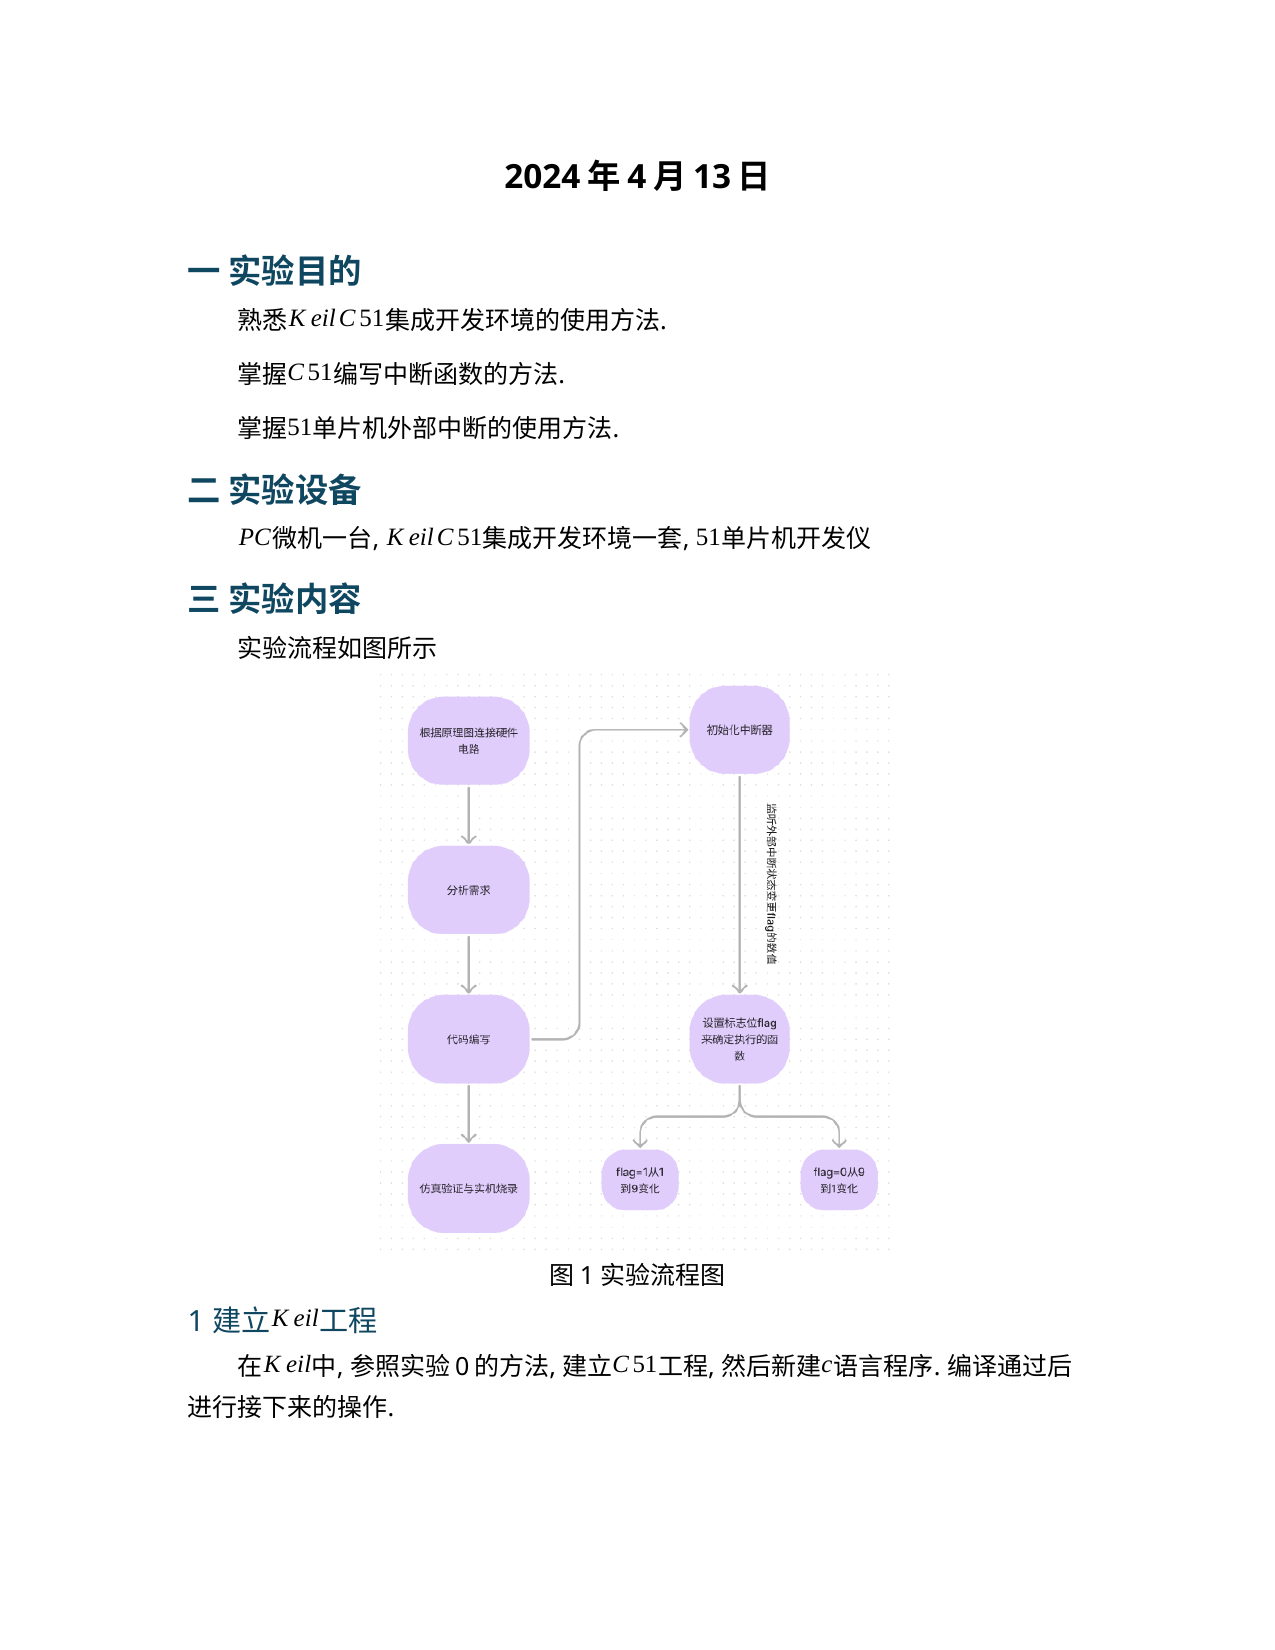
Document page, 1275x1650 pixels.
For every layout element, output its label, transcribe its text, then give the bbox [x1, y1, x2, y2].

subtitle 一 实验目的 [187, 245, 1087, 293]
subtitle 三 实验内容 [187, 573, 1087, 621]
text 图1 实验流程图 [187, 1256, 1087, 1292]
text 掌握编写中断函数的方法. [187, 354, 1087, 391]
picture [375, 670, 900, 1251]
text 2024年4月13日 [187, 150, 1087, 198]
text 微机一台, 集成开发环境一套, 单片机开发仪 [187, 519, 1087, 555]
text 在中, 参照实验0的方法, 建立工程, 然后新建语言程序. 编译通过后进行接下来的操作. [187, 1346, 1087, 1424]
text 熟悉集成开发环境的使用方法. [187, 300, 1087, 336]
text 实验流程如图所示 [187, 628, 1087, 665]
subtitle 1 建立工程 [187, 1297, 1087, 1340]
text 掌握单片机外部中断的使用方法. [187, 409, 1087, 445]
subtitle 二 实验设备 [187, 463, 1087, 512]
